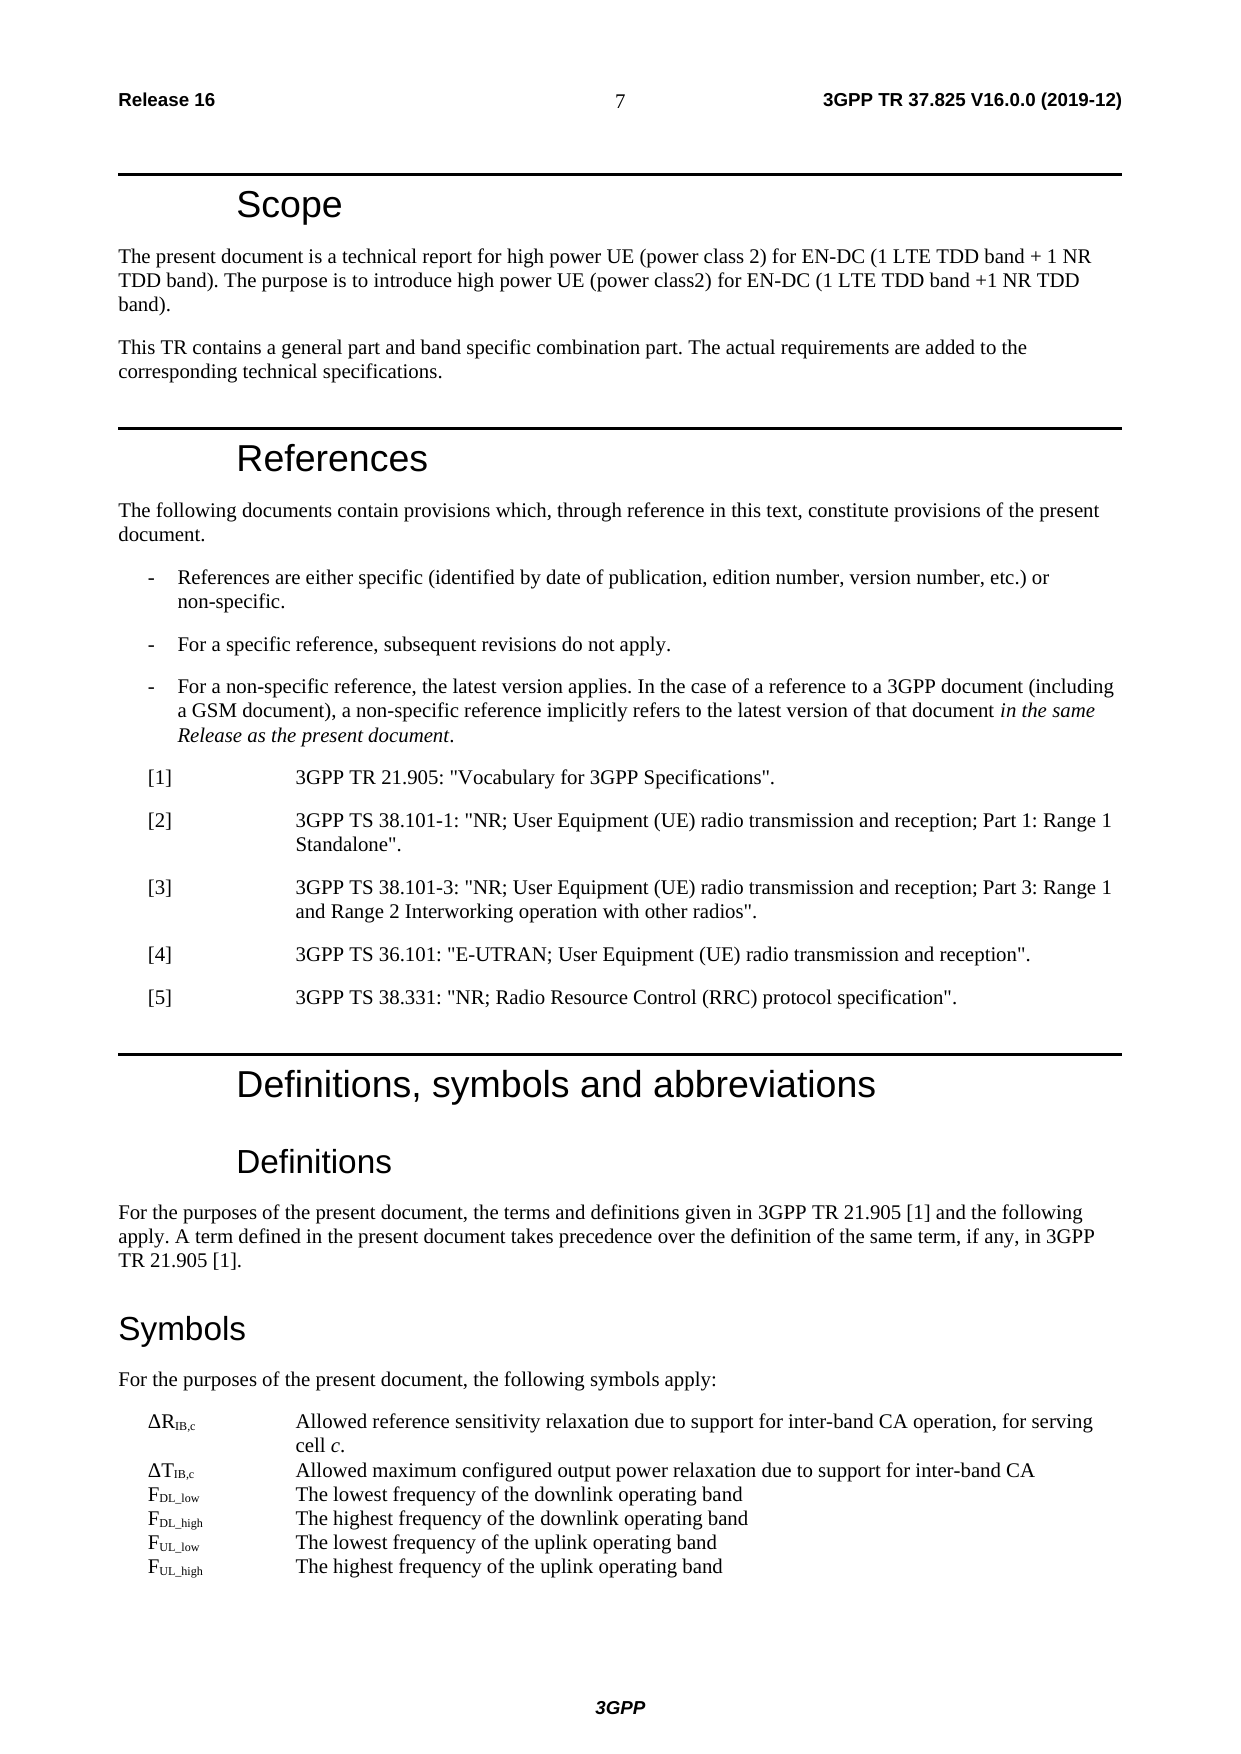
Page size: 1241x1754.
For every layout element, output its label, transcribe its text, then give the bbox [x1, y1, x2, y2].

subtitle References [118, 430, 1122, 479]
subtitle Definitions, symbols and abbreviations [118, 1056, 1122, 1105]
text This TR contains a general part and band specific combination part. The actual requirements are added to the corresponding technical specifications. [118, 335, 1122, 383]
text The present document is a technical report for high power UE (power class 2) for EN-DC (1 LTE TDD band + 1 NR TDD band). The purpose is to introduce high power UE (power class2) for EN-DC (1 LTE TDD band +1 NR TDD band). [118, 244, 1122, 316]
text - For a specific reference, subsequent revisions do not apply. [148, 632, 1122, 656]
text - References are either specific (identified by date of publication, edition number, version number, etc.) or non-specific. [148, 565, 1122, 613]
subtitle Scope [118, 176, 1122, 225]
text [4] 3GPP TS 36.101: "E-UTRAN; User Equipment (UE) radio transmission and reception". [148, 942, 1122, 966]
subtitle Definitions [118, 1142, 1122, 1181]
text The following documents contain provisions which, through reference in this text, constitute provisions of the present document. [118, 498, 1122, 546]
text ΔRIB,c Allowed reference sensitivity relaxation due to support for inter-band CA operation, for serving cell c. [148, 1409, 1122, 1457]
subtitle Symbols [118, 1309, 1122, 1348]
text [3] 3GPP TS 38.101-3: "NR; User Equipment (UE) radio transmission and reception; Part 3: Range 1 and Range 2 Interworking operation with other radios". [148, 875, 1122, 923]
text FUL_high The highest frequency of the uplink operating band [148, 1554, 1122, 1578]
text [5] 3GPP TS 38.331: "NR; Radio Resource Control (RRC) protocol specification". [148, 985, 1122, 1009]
text For the purposes of the present document, the following symbols apply: [118, 1367, 1122, 1391]
text [1] 3GPP TR 21.905: "Vocabulary for 3GPP Specifications". [148, 765, 1122, 789]
text FDL_low The lowest frequency of the downlink operating band [148, 1482, 1122, 1506]
text ΔTIB,c Allowed maximum configured output power relaxation due to support for inter-band CA [148, 1457, 1122, 1482]
text For the purposes of the present document, the terms and definitions given in 3GPP TR 21.905 [1] and the following apply. A term defined in the present document takes precedence over the definition of the same term, if any, in 3GPP TR 21.905 [1]. [118, 1200, 1122, 1272]
text FUL_low The lowest frequency of the uplink operating band [148, 1530, 1122, 1554]
text [2] 3GPP TS 38.101-1: "NR; User Equipment (UE) radio transmission and reception; Part 1: Range 1 Standalone". [148, 808, 1122, 856]
text FDL_high The highest frequency of the downlink operating band [148, 1506, 1122, 1530]
text - For a non-specific reference, the latest version applies. In the case of a reference to a 3GPP document (including a GSM document), a non-specific reference implicitly refers to the latest version of that document in the same Release as the present document. [148, 674, 1122, 747]
